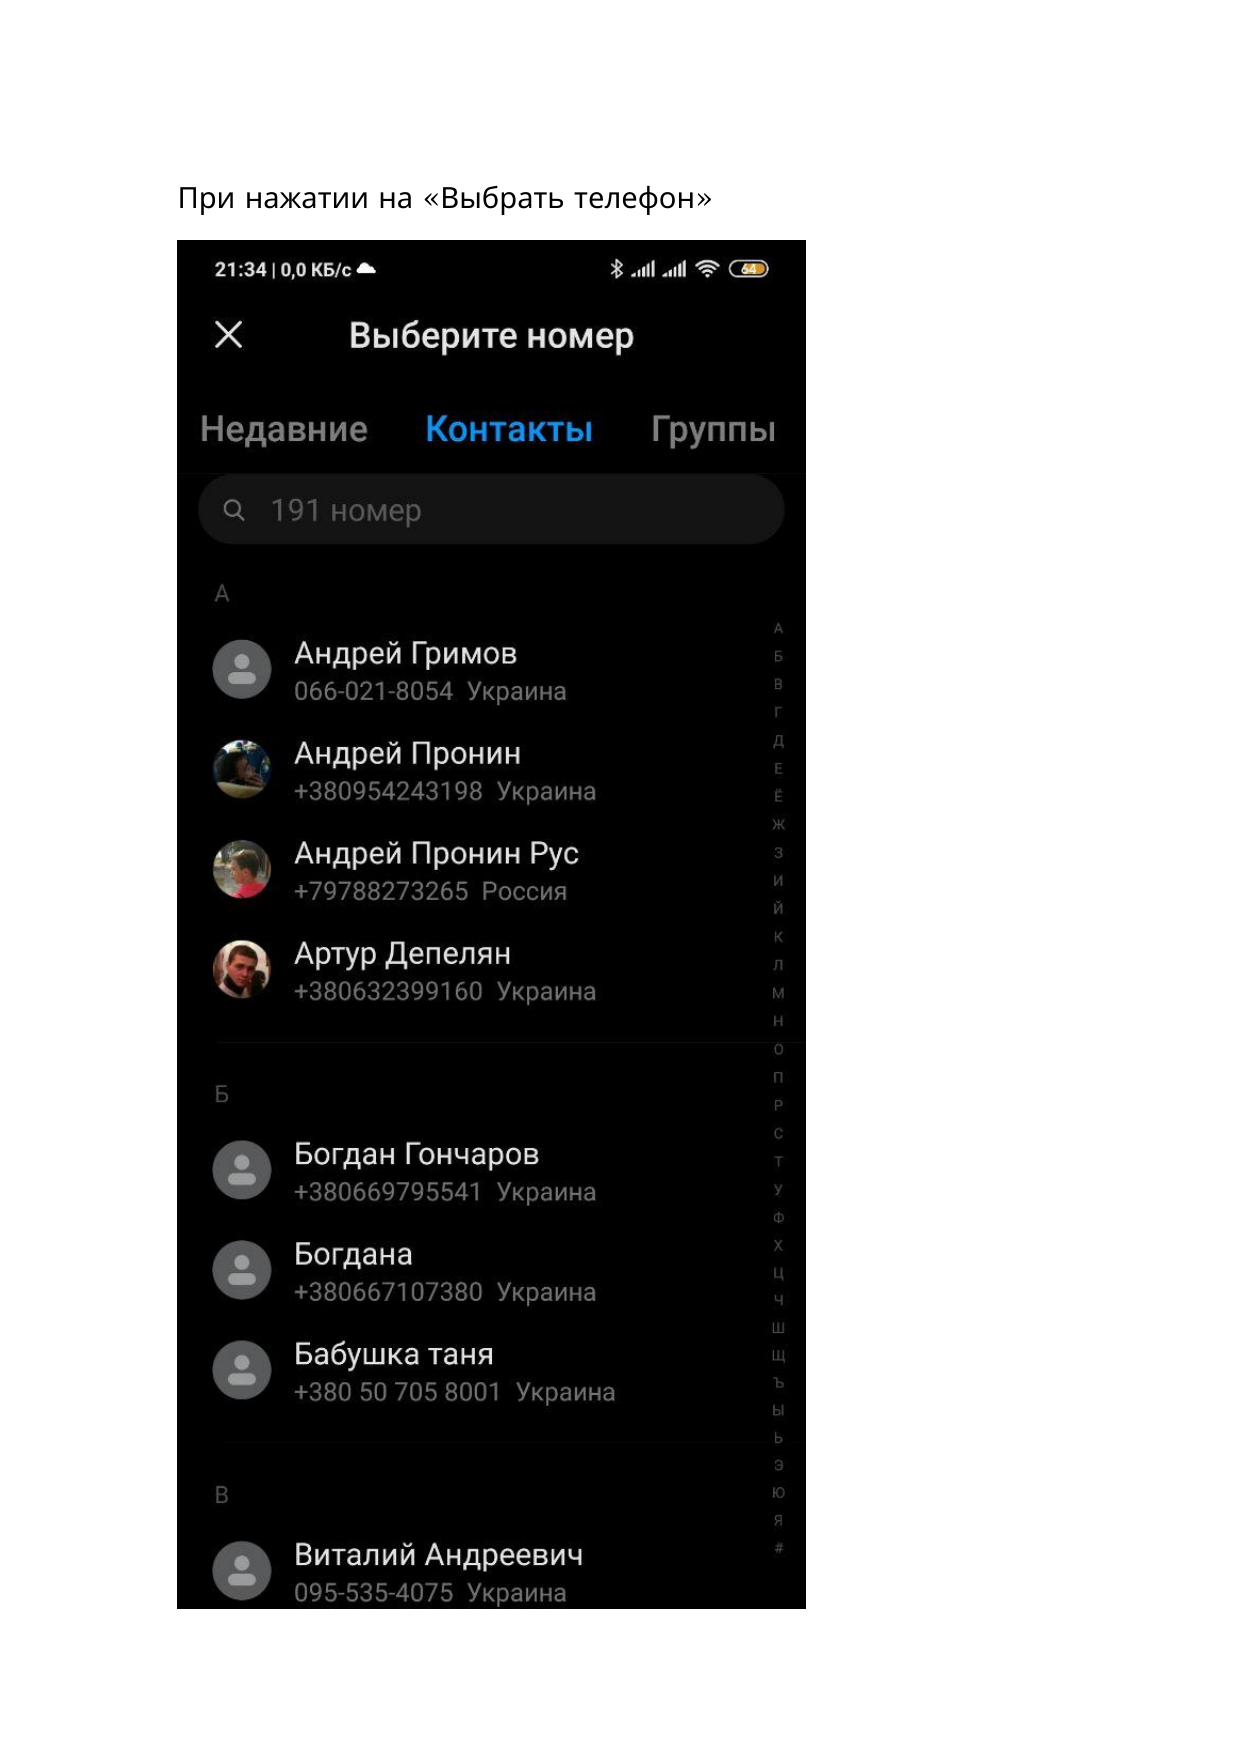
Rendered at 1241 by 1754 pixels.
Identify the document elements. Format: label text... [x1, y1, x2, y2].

text При нажатии на «Выбрать телефон» [177, 179, 1152, 214]
picture [177, 240, 806, 1609]
